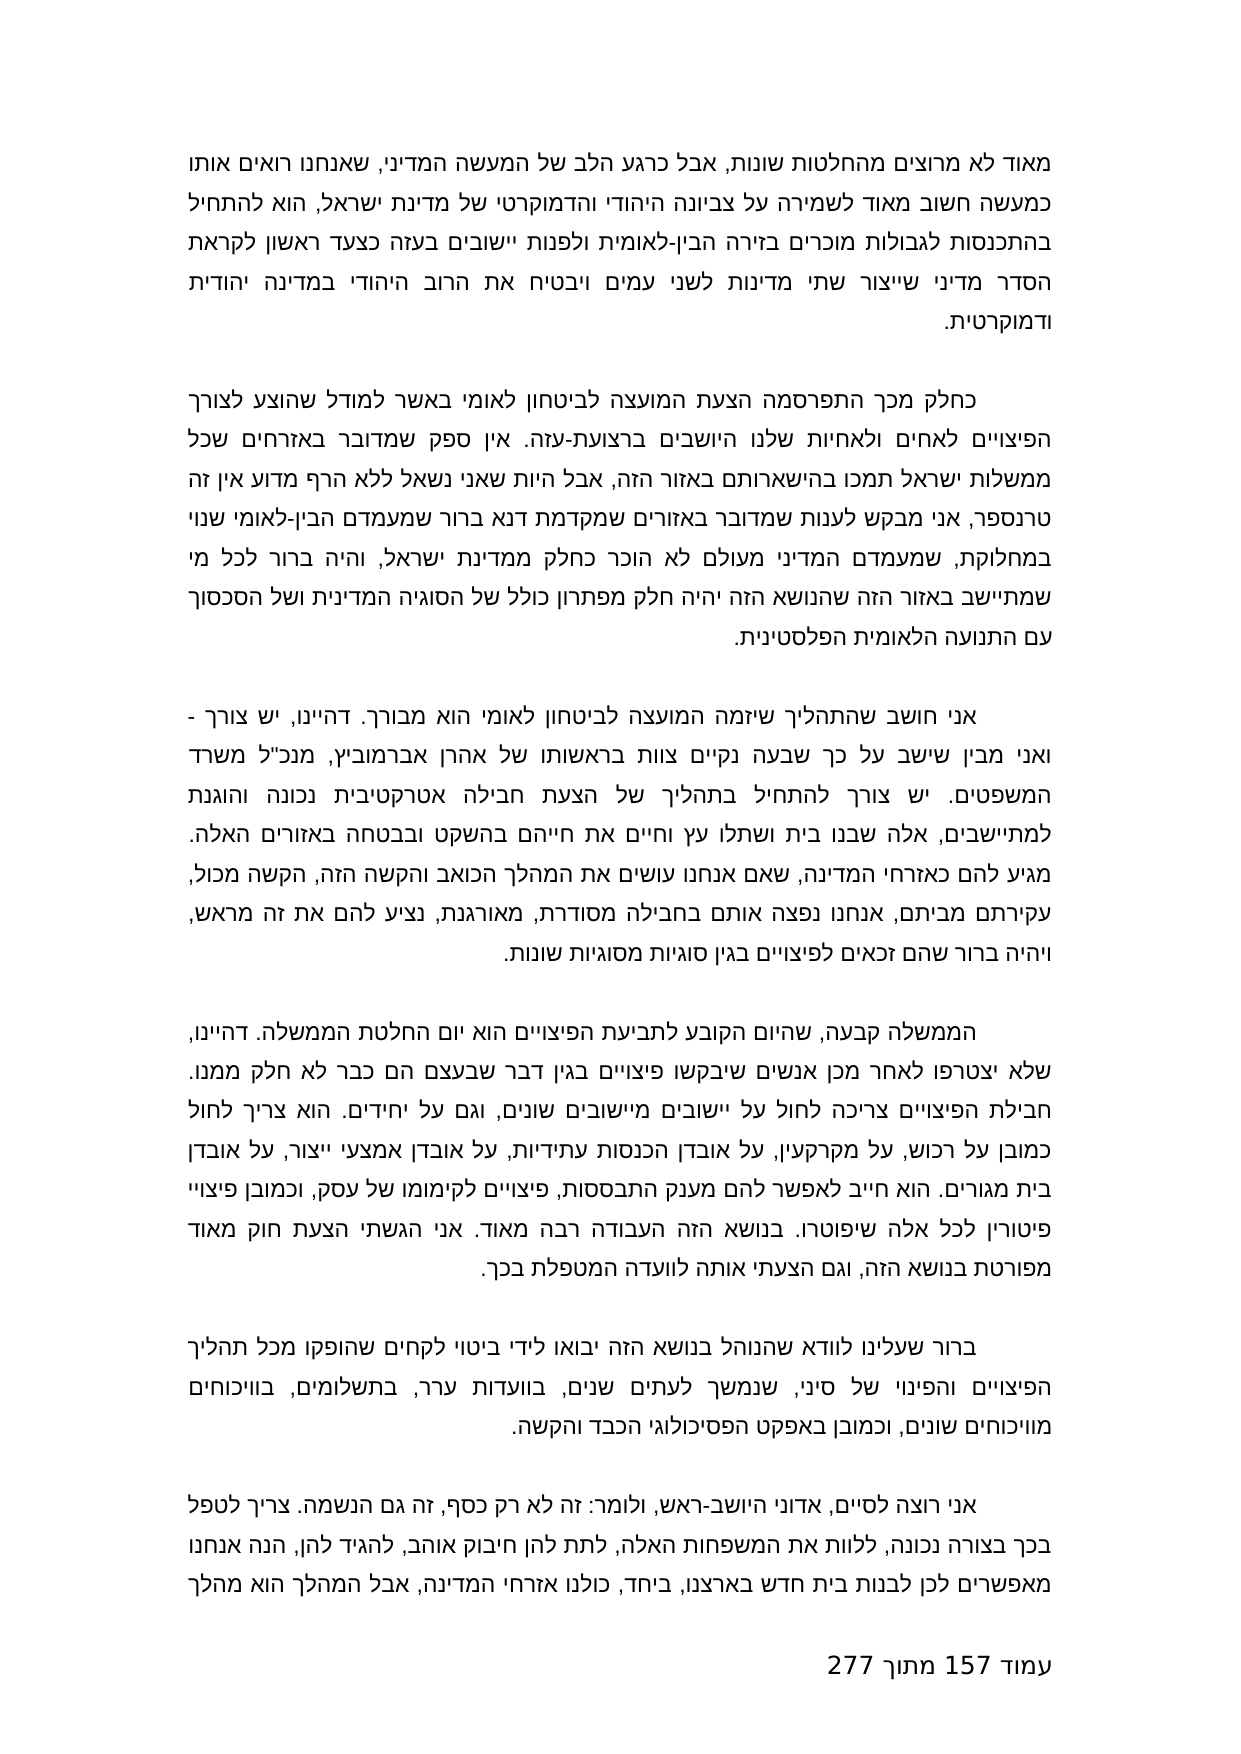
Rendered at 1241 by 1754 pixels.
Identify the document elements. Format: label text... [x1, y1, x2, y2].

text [187, 1492, 1053, 1598]
text ברור שעלינו לוודא שהנוהל בנושא הזה יבואו לידי ביטוי לקחים שהופקו מכל תהליך הפיצויים והפינוי של סיני, שנמשך לעתים שנים, בוועדות ערר, בתשלומים, בוויכוחים מוויכוחים שונים, וכמובן באפקט הפסיכולוגי הכבד והקשה. [187, 1334, 1053, 1440]
text כחלק מכך התפרסמה הצעת המועצה לביטחון לאומי באשר למודל שהוצע לצורך הפיצויים לאחים ולאחיות שלנו היושבים ברצועת-עזה. אין ספק שמדובר באזרחים שכל ממשלות ישראל תמכו בהישארותם באזור הזה, אבל היות שאני נשאל ללא הרף מדוע אין זה טרנספר, אני מבקש לענות שמדובר באזורים שמקדמת דנא ברור שמעמדם הבין-לאומי שנוי במחלוקת, שמעמדם המדיני מעולם לא הוכר כחלק ממדינת ישראל, והיה ברור לכל מי שמתיישב באזור הזה שהנושא הזה יהיה חלק מפתרון כולל של הסוגיה המדינית ושל הסכסוך עם התנועה הלאומית הפלסטינית. [187, 387, 1053, 650]
text הממשלה קבעה, שהיום הקובע לתביעת הפיצויים הוא יום החלטת הממשלה. דהיינו, שלא יצטרפו לאחר מכן אנשים שיבקשו פיצויים בגין דבר שבעצם הם כבר לא חלק ממנו. חבילת הפיצויים צריכה לחול על יישובים מיישובים שונים, וגם על יחידים. הוא צריך לחול כמובן על רכוש, על מקרקעין, על אובדן הכנסות עתידיות, על אובדן אמצעי ייצור, על אובדן בית מגורים. הוא חייב לאפשר להם מענק התבססות, פיצויים לקימומו של עסק, וכמובן פיצויי פיטורין לכל אלה שיפוטרו. בנושא הזה העבודה רבה מאוד. אני הגשתי הצעת חוק מאוד מפורטת בנושא הזה, וגם הצעתי אותה לוועדה המטפלת בכך. [187, 1018, 1053, 1282]
text אני חושב שהתהליך שיזמה המועצה לביטחון לאומי הוא מבורך. דהיינו, יש צורך - ואני מבין שישב על כך שבעה נקיים צוות בראשותו של אהרן אברמוביץ, מנכ"ל משרד המשפטים. יש צורך להתחיל בתהליך של הצעת חבילה אטרקטיבית נכונה והוגנת למתיישבים, אלה שבנו בית ושתלו עץ וחיים את חייהם בהשקט ובבטחה באזורים האלה. מגיע להם כאזרחי המדינה, שאם אנחנו עושים את המהלך הכואב והקשה הזה, הקשה מכול, עקירתם מביתם, אנחנו נפצה אותם בחבילה מסודרת, מאורגנת, נציע להם את זה מראש, ויהיה ברור שהם זכאים לפיצויים בגין סוגיות מסוגיות שונות. [187, 703, 1053, 966]
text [187, 150, 1053, 334]
